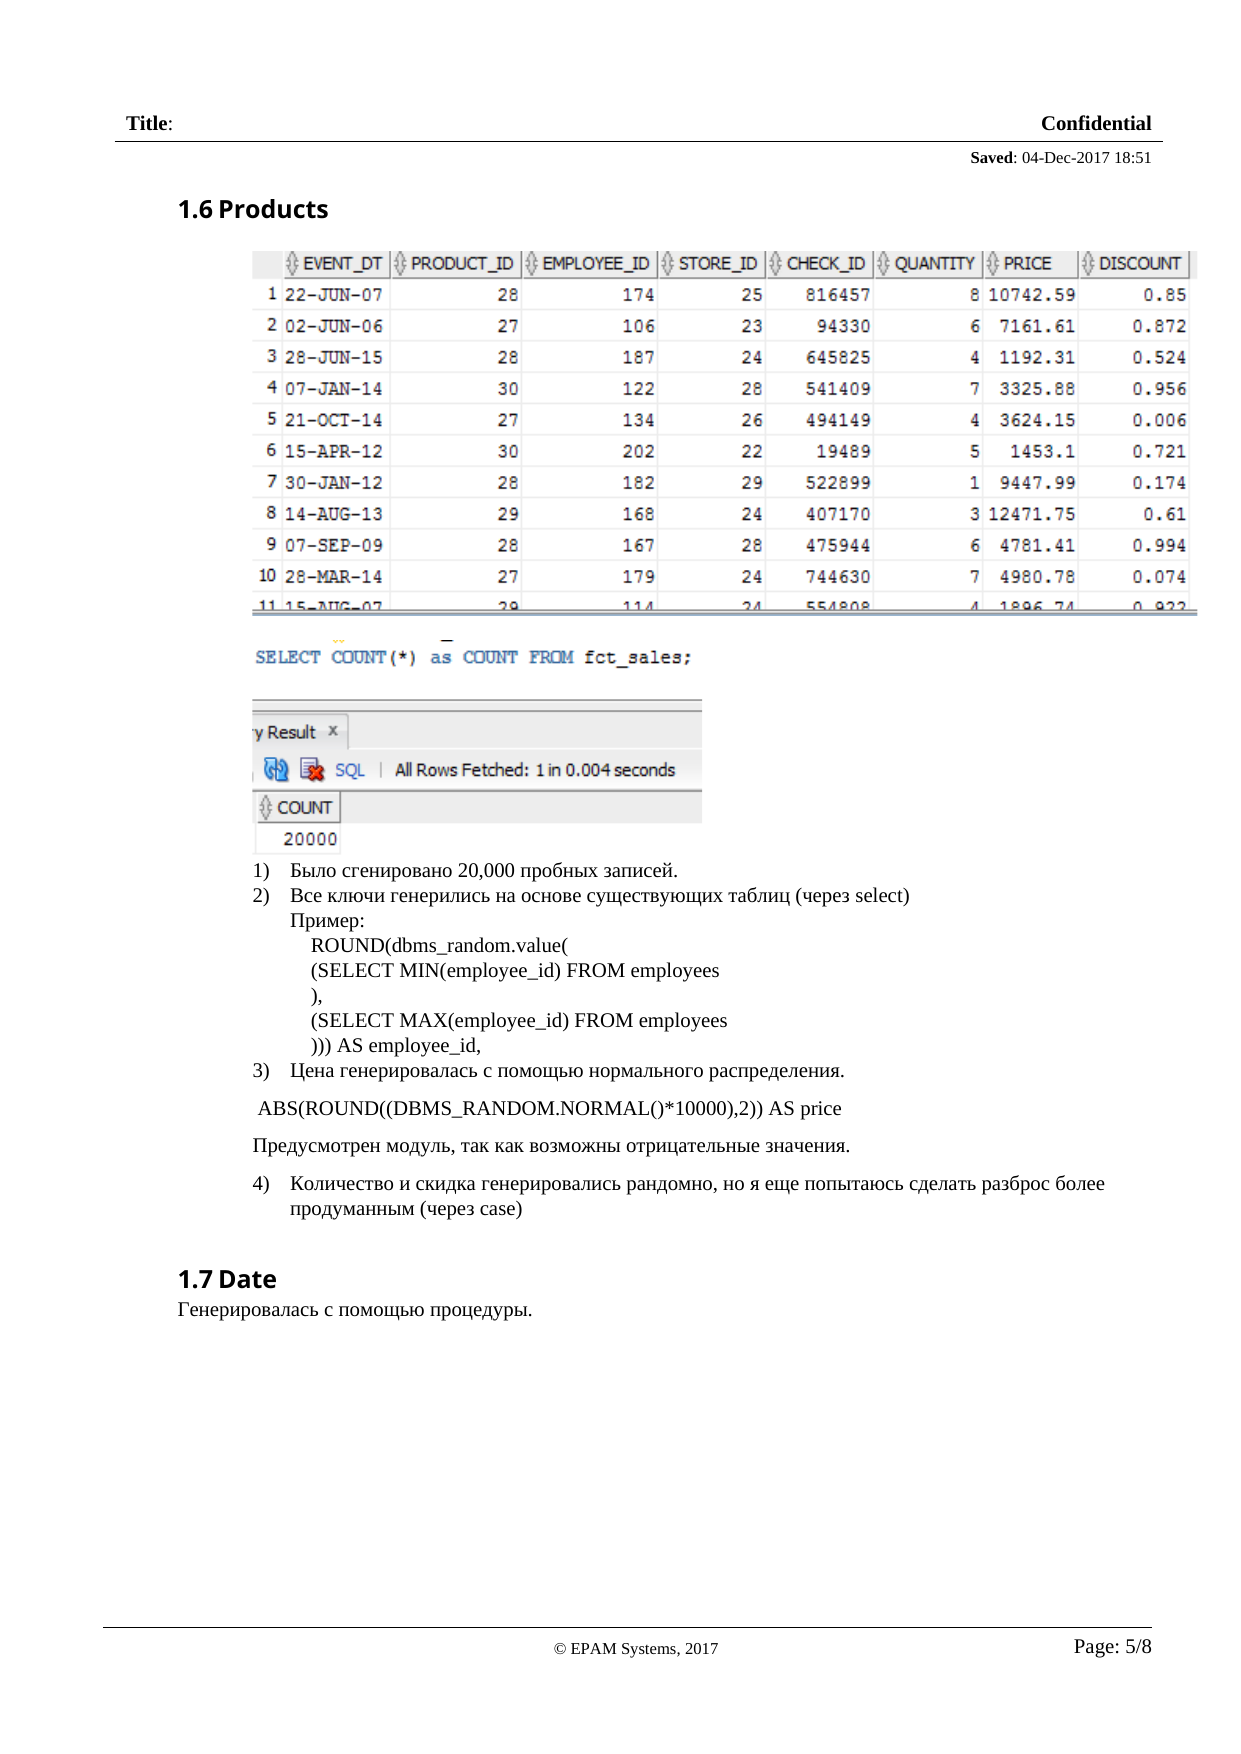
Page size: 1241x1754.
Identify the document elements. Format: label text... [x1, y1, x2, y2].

text ABS(ROUND((DBMS_RANDOM.NORMAL()*10000),2)) AS price [252, 1095, 1152, 1120]
list Цена генерировалась с помощью нормального распределения. [252, 1057, 1152, 1082]
list Было сгенировано 20,000 пробных записей. [252, 857, 1152, 882]
picture [252, 251, 1198, 616]
picture [252, 640, 703, 858]
list ))) AS employee_id, [290, 1032, 1152, 1057]
subtitle Products [177, 192, 1152, 226]
list Все ключи генерились на основе существующих таблиц (через select) [252, 882, 1152, 907]
list ), [290, 982, 1152, 1007]
list (SELECT MAX(employee_id) FROM employees [290, 1007, 1152, 1032]
list Пример: [290, 907, 1152, 932]
text Генерировалась с помощью процедуры. [177, 1296, 1152, 1321]
text Предусмотрен модуль, так как возможны отрицательные значения. [252, 1132, 1152, 1157]
subtitle Date [177, 1262, 1152, 1296]
list Количество и скидка генерировались рандомно, но я еще попытаюсь сделать разброс более продуманным (через case) [252, 1170, 1152, 1220]
list (SELECT MIN(employee_id) FROM employees [290, 957, 1152, 982]
list ROUND(dbms_random.value( [290, 932, 1152, 957]
